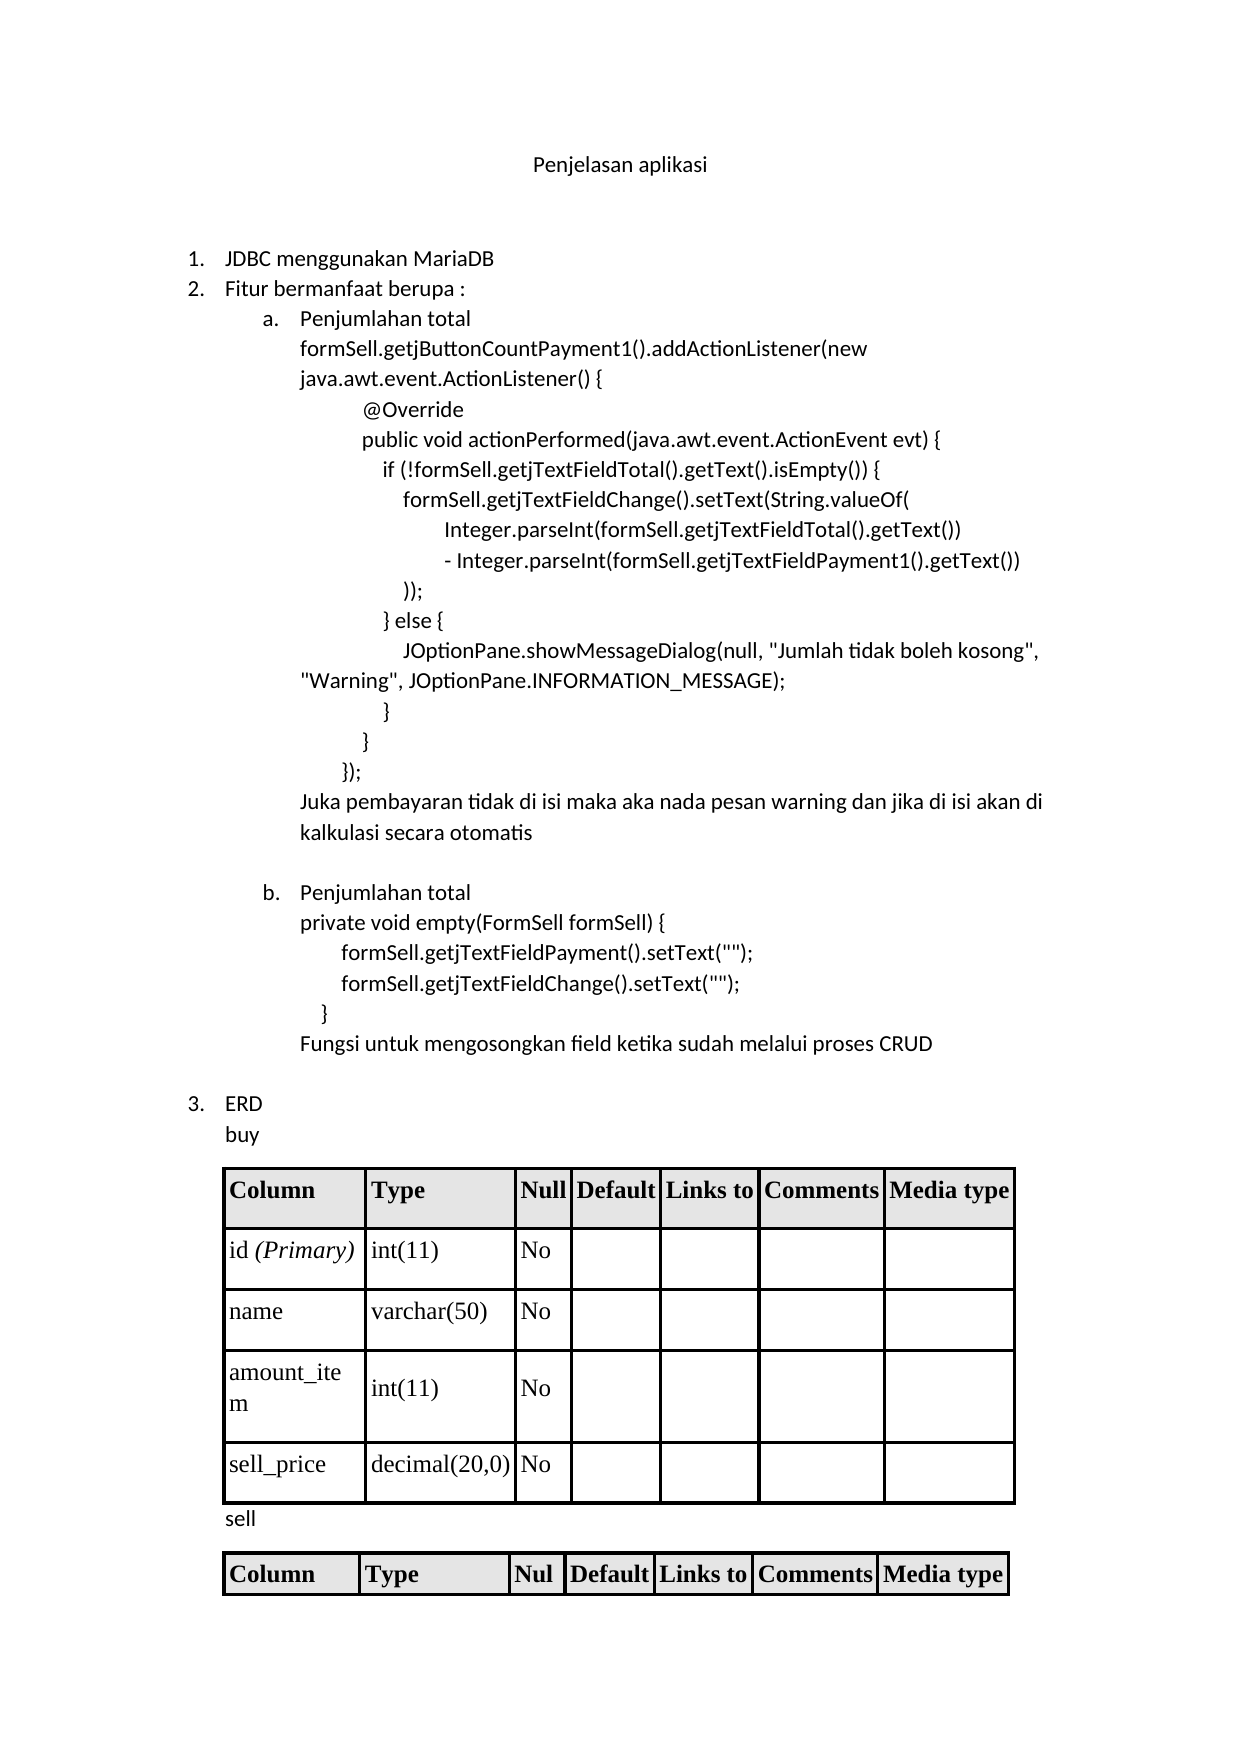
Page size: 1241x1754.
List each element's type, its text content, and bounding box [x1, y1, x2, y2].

list private void empty(FormSell formSell) { [300, 908, 1090, 936]
list ERD [187, 1089, 1090, 1118]
table_cell [886, 1291, 1013, 1349]
table_cell No [517, 1291, 570, 1349]
table_cell [662, 1230, 757, 1288]
table_header Links to [662, 1170, 757, 1227]
list @Override [300, 395, 1090, 423]
list Integer.parseInt(formSell.getjTextFieldTotal().getText()) [300, 516, 1090, 544]
table_header Column [226, 1555, 358, 1593]
table_cell [761, 1444, 883, 1501]
table_cell No [517, 1444, 570, 1501]
table_cell [662, 1352, 757, 1441]
table_header Type [367, 1170, 514, 1227]
table_cell [886, 1352, 1013, 1441]
table_header Comments [754, 1555, 876, 1593]
list formSell.getjTextFieldPayment().setText(""); [300, 938, 1090, 967]
list )); [300, 576, 1090, 604]
list }); [300, 757, 1090, 785]
table_cell varchar(50) [367, 1291, 514, 1349]
list - Integer.parseInt(formSell.getjTextFieldPayment1().getText()) [300, 546, 1090, 574]
table_cell id (Primary) [226, 1230, 364, 1288]
table_cell [761, 1291, 883, 1349]
table_cell int(11) [367, 1230, 514, 1288]
list public void actionPerformed(java.awt.event.ActionEvent evt) { [300, 425, 1090, 453]
table_header Media type [886, 1170, 1013, 1227]
list Fungsi untuk mengosongkan field ketika sudah melalui proses CRUD [300, 1029, 1090, 1057]
table_cell [573, 1444, 659, 1501]
table_header Null [511, 1555, 563, 1593]
table_cell [886, 1230, 1013, 1288]
table_cell No [517, 1352, 570, 1441]
list } [300, 727, 1090, 755]
table_cell [886, 1444, 1013, 1501]
list Fitur bermanfaat berupa : [187, 274, 1090, 302]
table_header Default [567, 1555, 653, 1593]
list formSell.getjTextFieldChange().setText(""); [300, 969, 1090, 997]
table_cell name [226, 1291, 364, 1349]
table_cell int(11) [367, 1352, 514, 1441]
table_cell [761, 1230, 883, 1288]
list sell [225, 1504, 1090, 1533]
list } [300, 999, 1090, 1027]
table_header Default [573, 1170, 659, 1227]
list } [300, 697, 1090, 725]
table_cell [573, 1230, 659, 1288]
list buy [225, 1120, 1090, 1148]
table_cell [662, 1291, 757, 1349]
table_cell No [517, 1230, 570, 1288]
list Juka pembayaran tidak di isi maka aka nada pesan warning dan jika di isi akan di kalkulasi secara otomatis [300, 787, 1090, 846]
table_header Links to [656, 1555, 751, 1593]
table_header Type [361, 1555, 508, 1593]
list } else { [300, 606, 1090, 634]
list if (!formSell.getjTextFieldTotal().getText().isEmpty()) { [300, 455, 1090, 483]
table_cell [573, 1291, 659, 1349]
table_header Comments [761, 1170, 883, 1227]
table_header Null [517, 1170, 570, 1227]
table_cell [761, 1352, 883, 1441]
table_header Column [226, 1170, 364, 1227]
table_cell sell_price [226, 1444, 364, 1501]
list formSell.getjButtonCountPayment1().addActionListener(new java.awt.event.ActionListener() { [300, 334, 1090, 393]
list Penjumlahan total [262, 878, 1090, 906]
table_cell [662, 1444, 757, 1501]
text Penjelasan aplikasi [150, 150, 1090, 178]
table_cell amount_item [226, 1352, 364, 1441]
list JOptionPane.showMessageDialog(null, "Jumlah tidak boleh kosong", "Warning", JOptionPane.INFORMATION_MESSAGE); [300, 636, 1090, 695]
list JDBC menggunakan MariaDB [187, 244, 1090, 272]
table_cell decimal(20,0) [367, 1444, 514, 1501]
list formSell.getjTextFieldChange().setText(String.valueOf( [300, 485, 1090, 513]
list Penjumlahan total [262, 304, 1090, 332]
table_header Media type [879, 1555, 1007, 1593]
table_cell [573, 1352, 659, 1441]
